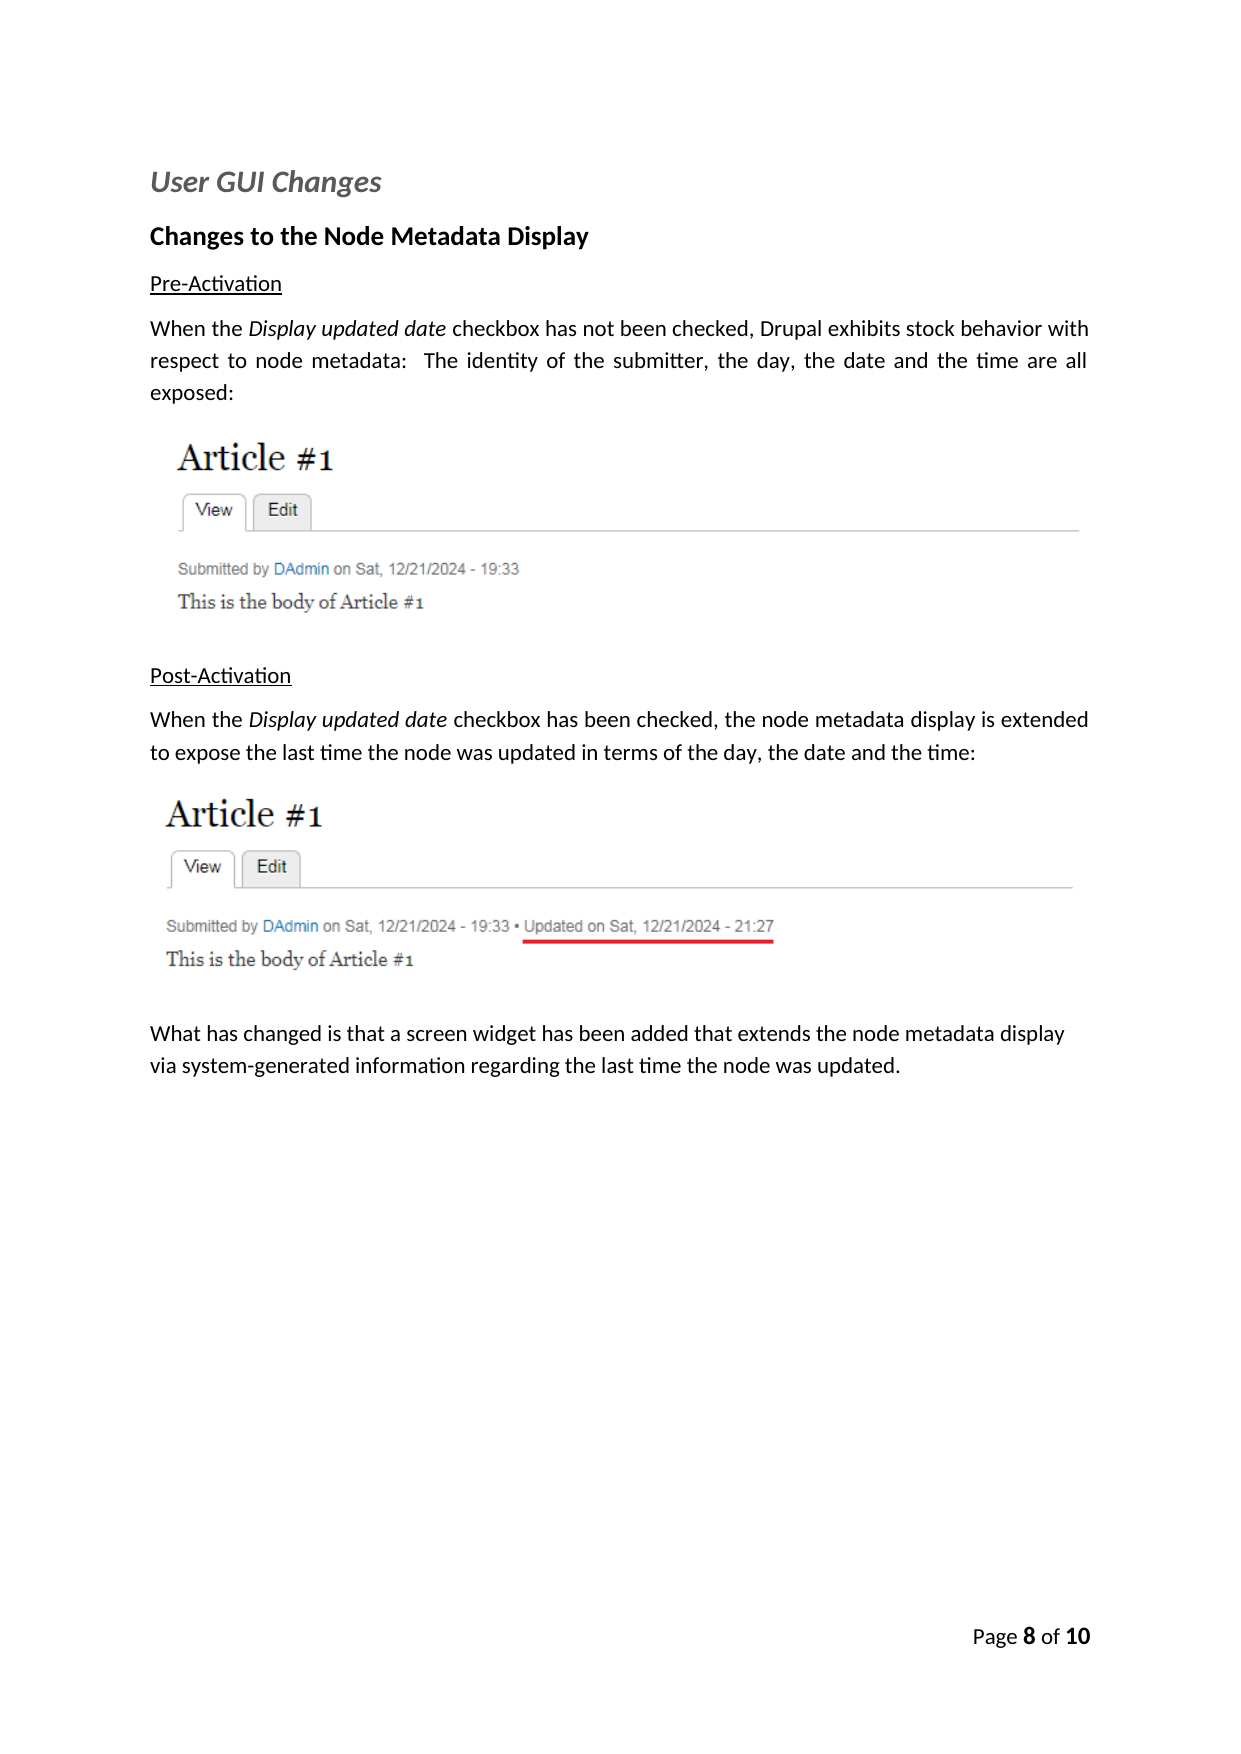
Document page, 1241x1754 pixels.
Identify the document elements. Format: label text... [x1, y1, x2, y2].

subtitle User GUI Changes [150, 162, 1090, 201]
picture [150, 435, 1091, 644]
subtitle Post-Activation [150, 661, 1090, 689]
subtitle Pre-Activation [150, 269, 1090, 297]
subtitle Changes to the Node Metadata Display [150, 219, 1090, 252]
text When the Display updated date checkbox has been checked, the node metadata display is extended to expose the last time the node was updated in terms of the day, the date and the time: [150, 705, 1090, 766]
picture [150, 782, 1089, 1003]
text When the Display updated date checkbox has not been checked, Drupal exhibits stock behavior with respect to node metadata: The identity of the submitter, the day, the date and the time are all exposed: [150, 314, 1090, 406]
text What has changed is that a screen widget has been added that extends the node metadata display via system-generated information regarding the last time the node was updated. [150, 1019, 1090, 1079]
